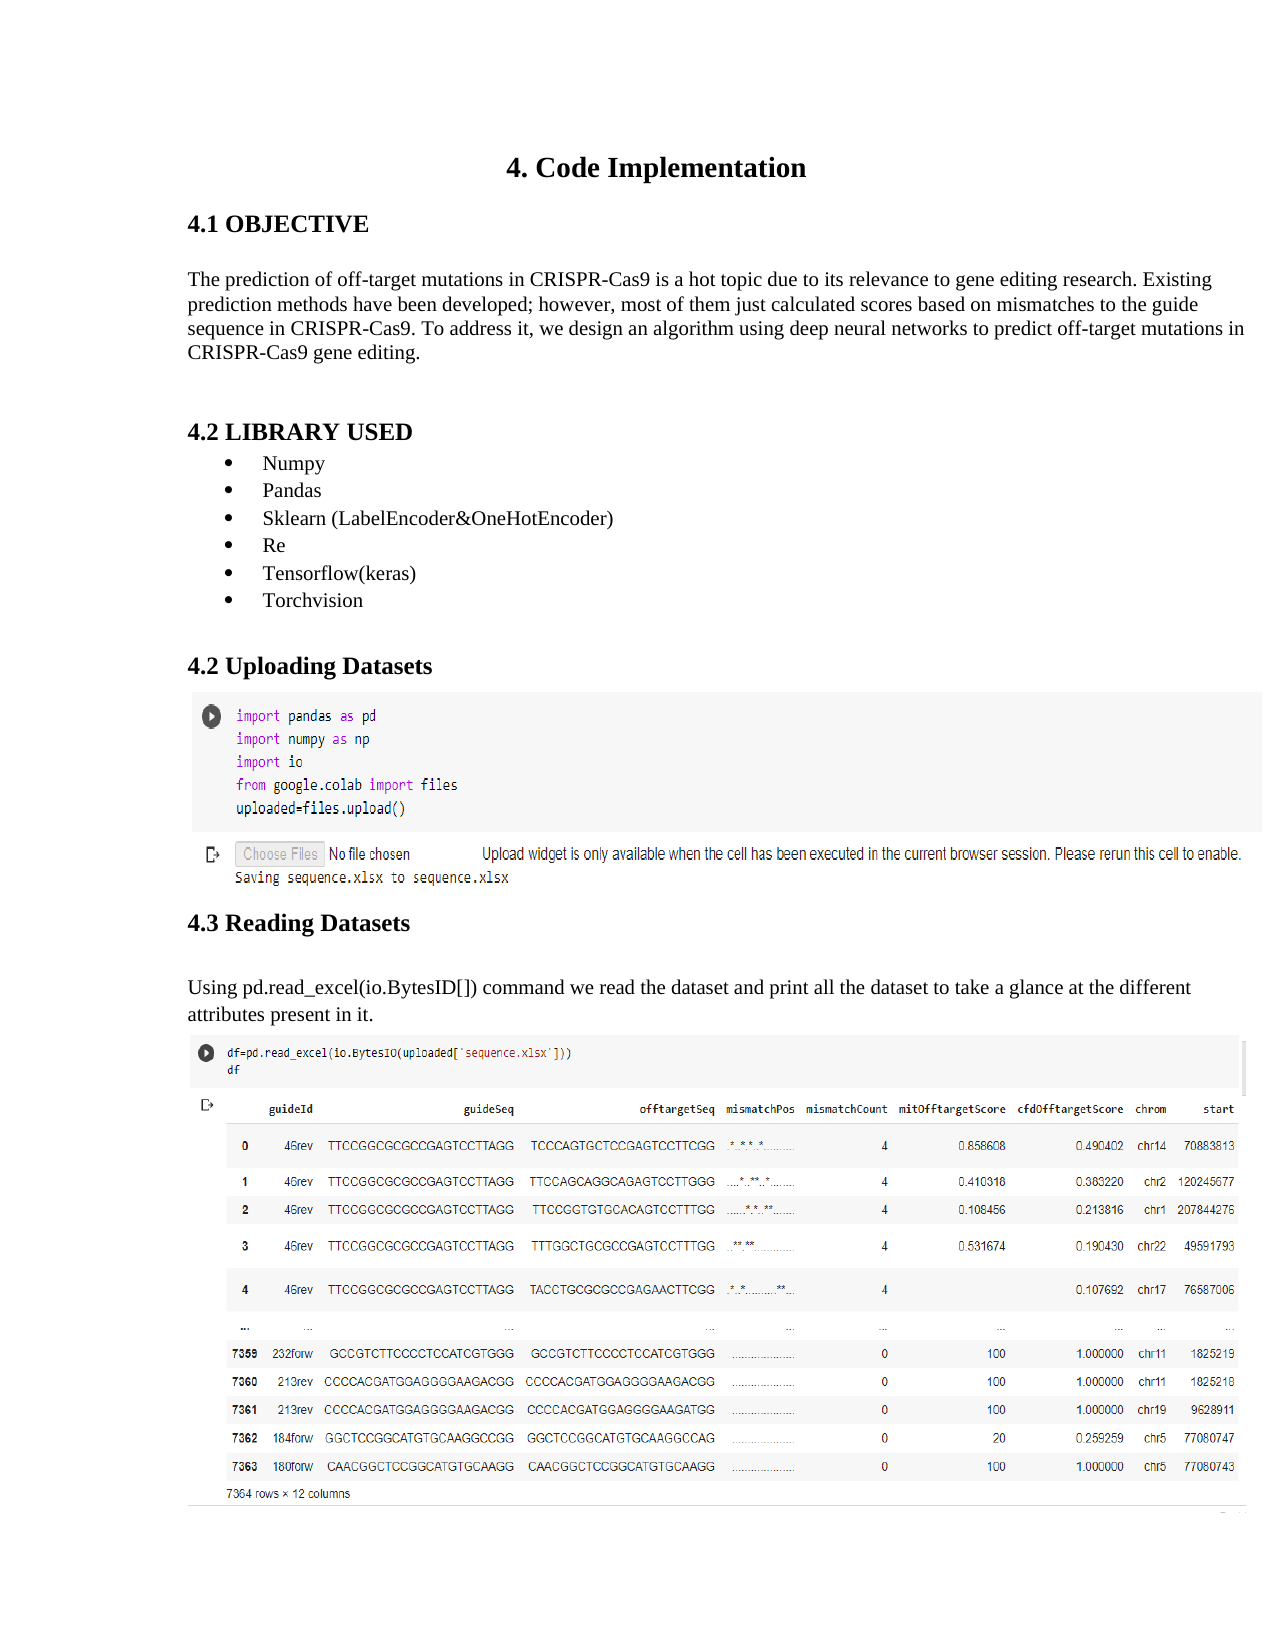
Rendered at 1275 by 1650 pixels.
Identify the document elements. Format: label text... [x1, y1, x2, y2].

text 4.1 OBJECTIVE [187, 209, 1125, 238]
picture [187, 1029, 1247, 1513]
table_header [176, 243, 1262, 1639]
picture [187, 684, 1263, 905]
text 4. Code Implementation [187, 150, 1125, 183]
